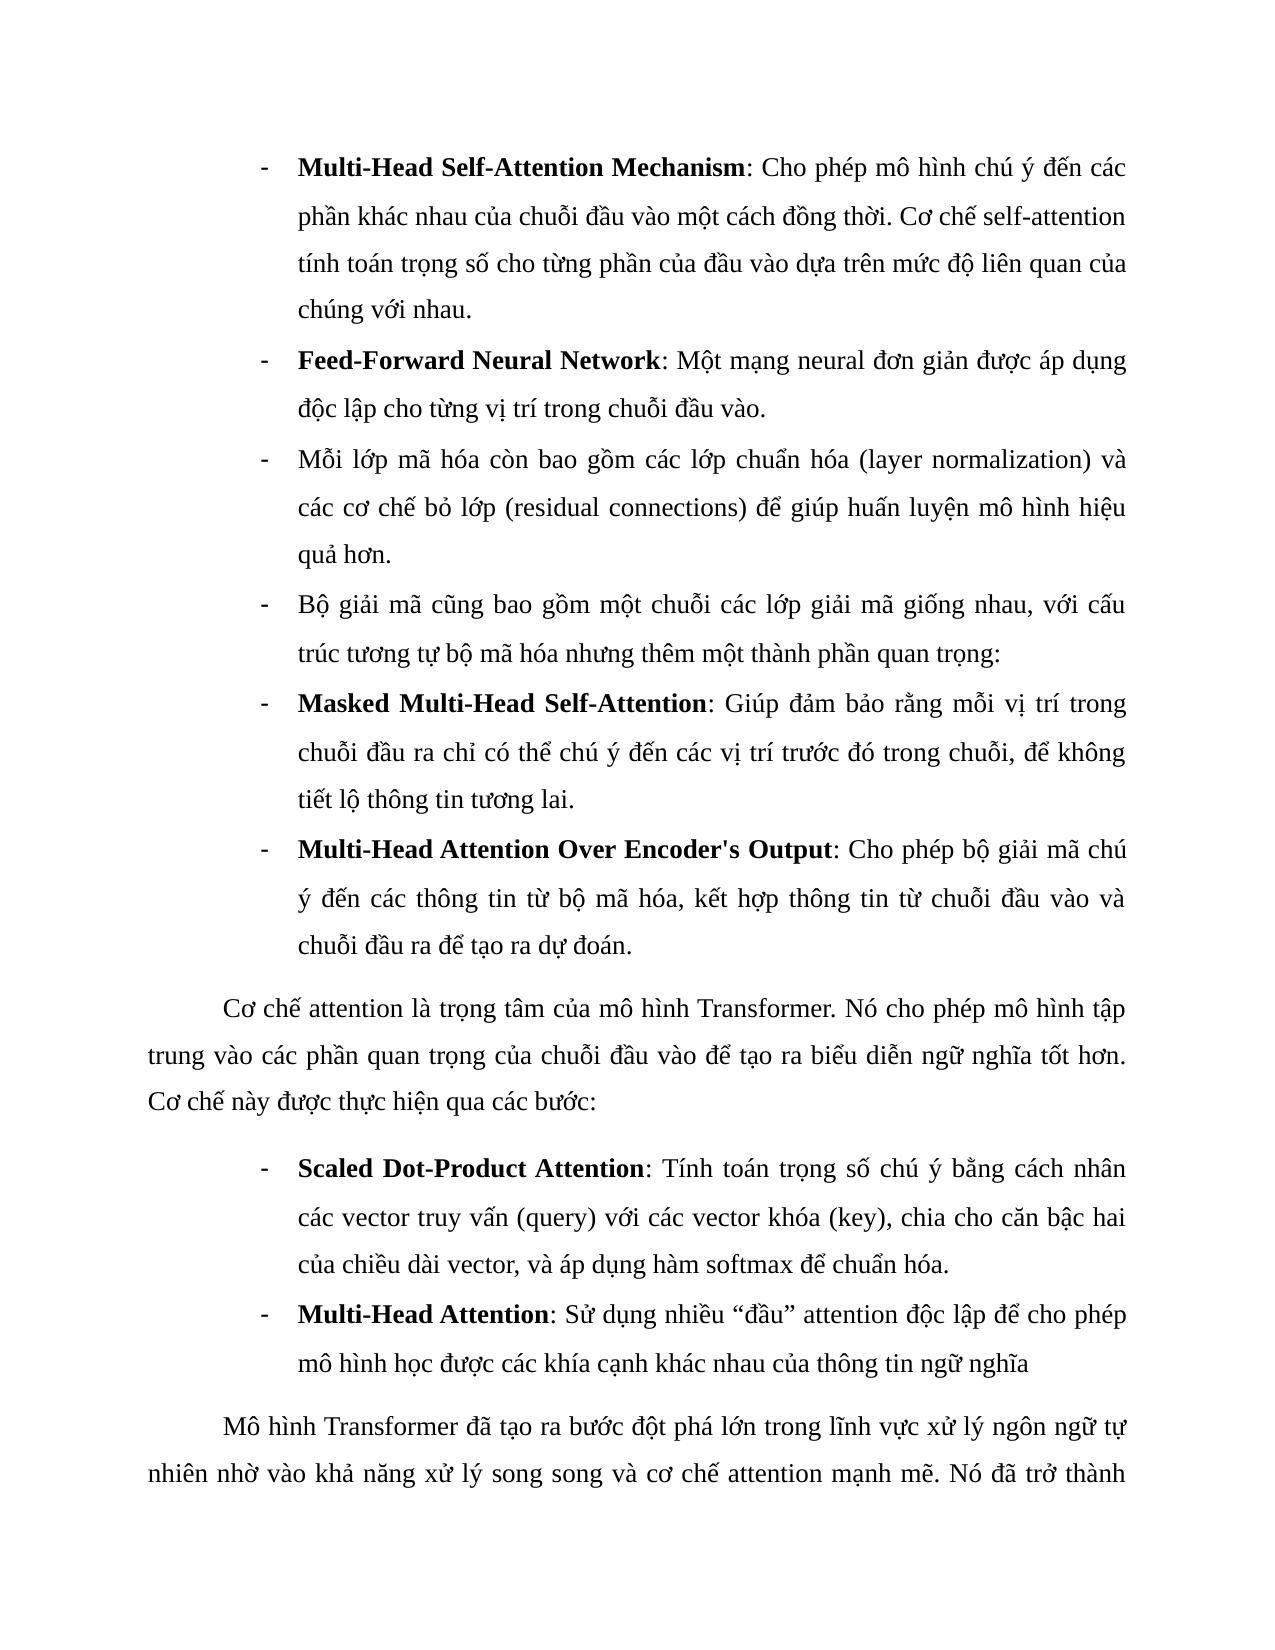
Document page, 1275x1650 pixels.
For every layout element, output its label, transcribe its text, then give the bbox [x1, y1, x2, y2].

list Multi-Head Attention Over Encoder's Output: Cho phép bộ giải mã chú ý đến các thông tin từ bộ mã hóa, kết hợp thông tin từ chuỗi đầu vào và chuỗi đầu ra để tạo ra dự đoán. [260, 830, 1127, 960]
list Masked Multi-Head Self-Attention: Giúp đảm bảo rằng mỗi vị trí trong chuỗi đầu ra chỉ có thể chú ý đến các vị trí trước đó trong chuỗi, để không tiết lộ thông tin tương lai. [260, 684, 1127, 814]
list Mỗi lớp mã hóa còn bao gồm các lớp chuẩn hóa (layer normalization) và các cơ chế bỏ lớp (residual connections) để giúp huấn luyện mô hình hiệu quả hơn. [260, 439, 1127, 569]
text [148, 1410, 1127, 1488]
list Multi-Head Attention: Sử dụng nhiều “đầu” attention độc lập để cho phép mô hình học được các khía cạnh khác nhau của thông tin ngữ nghĩa [260, 1294, 1127, 1378]
text Cơ chế attention là trọng tâm của mô hình Transformer. Nó cho phép mô hình tập trung vào các phần quan trọng của chuỗi đầu vào để tạo ra biểu diễn ngữ nghĩa tốt hơn. Cơ chế này được thực hiện qua các bước: [148, 992, 1127, 1117]
list Feed-Forward Neural Network: Một mạng neural đơn giản được áp dụng độc lập cho từng vị trí trong chuỗi đầu vào. [260, 340, 1127, 424]
list Scaled Dot-Product Attention: Tính toán trọng số chú ý bằng cách nhân các vector truy vấn (query) với các vector khóa (key), chia cho căn bậc hai của chiều dài vector, và áp dụng hàm softmax để chuẩn hóa. [260, 1149, 1127, 1279]
list Bộ giải mã cũng bao gồm một chuỗi các lớp giải mã giống nhau, với cấu trúc tương tự bộ mã hóa nhưng thêm một thành phần quan trọng: [260, 585, 1127, 668]
list Multi-Head Self-Attention Mechanism: Cho phép mô hình chú ý đến các phần khác nhau của chuỗi đầu vào một cách đồng thời. Cơ chế self-attention tính toán trọng số cho từng phần của đầu vào dựa trên mức độ liên quan của chúng với nhau. [260, 148, 1127, 324]
